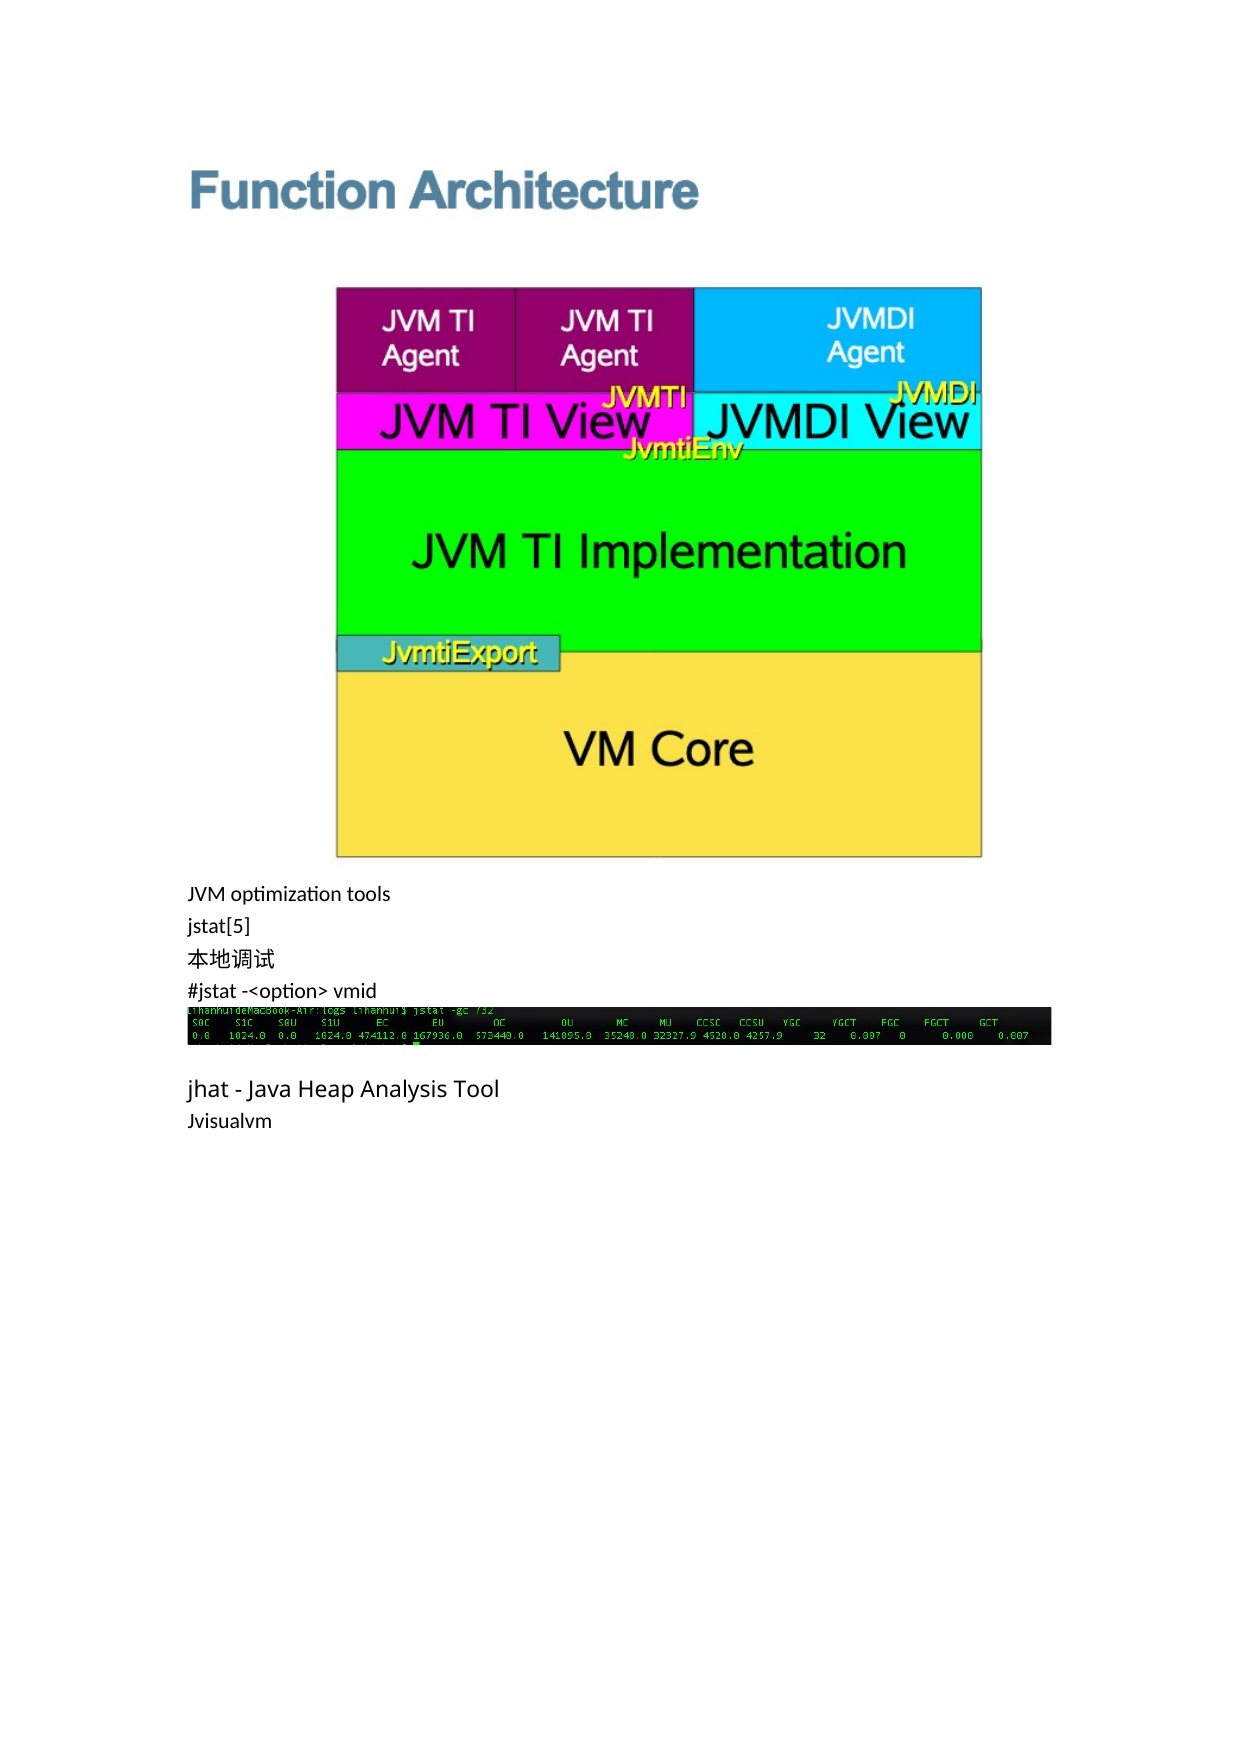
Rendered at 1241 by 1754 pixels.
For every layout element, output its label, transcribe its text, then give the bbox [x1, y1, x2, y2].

text jhat - Java Heap Analysis Tool [187, 1072, 1053, 1104]
text 本地调试 [187, 942, 1053, 974]
text jstat[3] [187, 909, 1053, 942]
text JVM optimization tools [187, 877, 1053, 909]
text #jstat -<option> vmid [187, 974, 1053, 1007]
picture [187, 1007, 1052, 1045]
text Jvisualvm [187, 1104, 1053, 1137]
picture [187, 162, 1052, 867]
